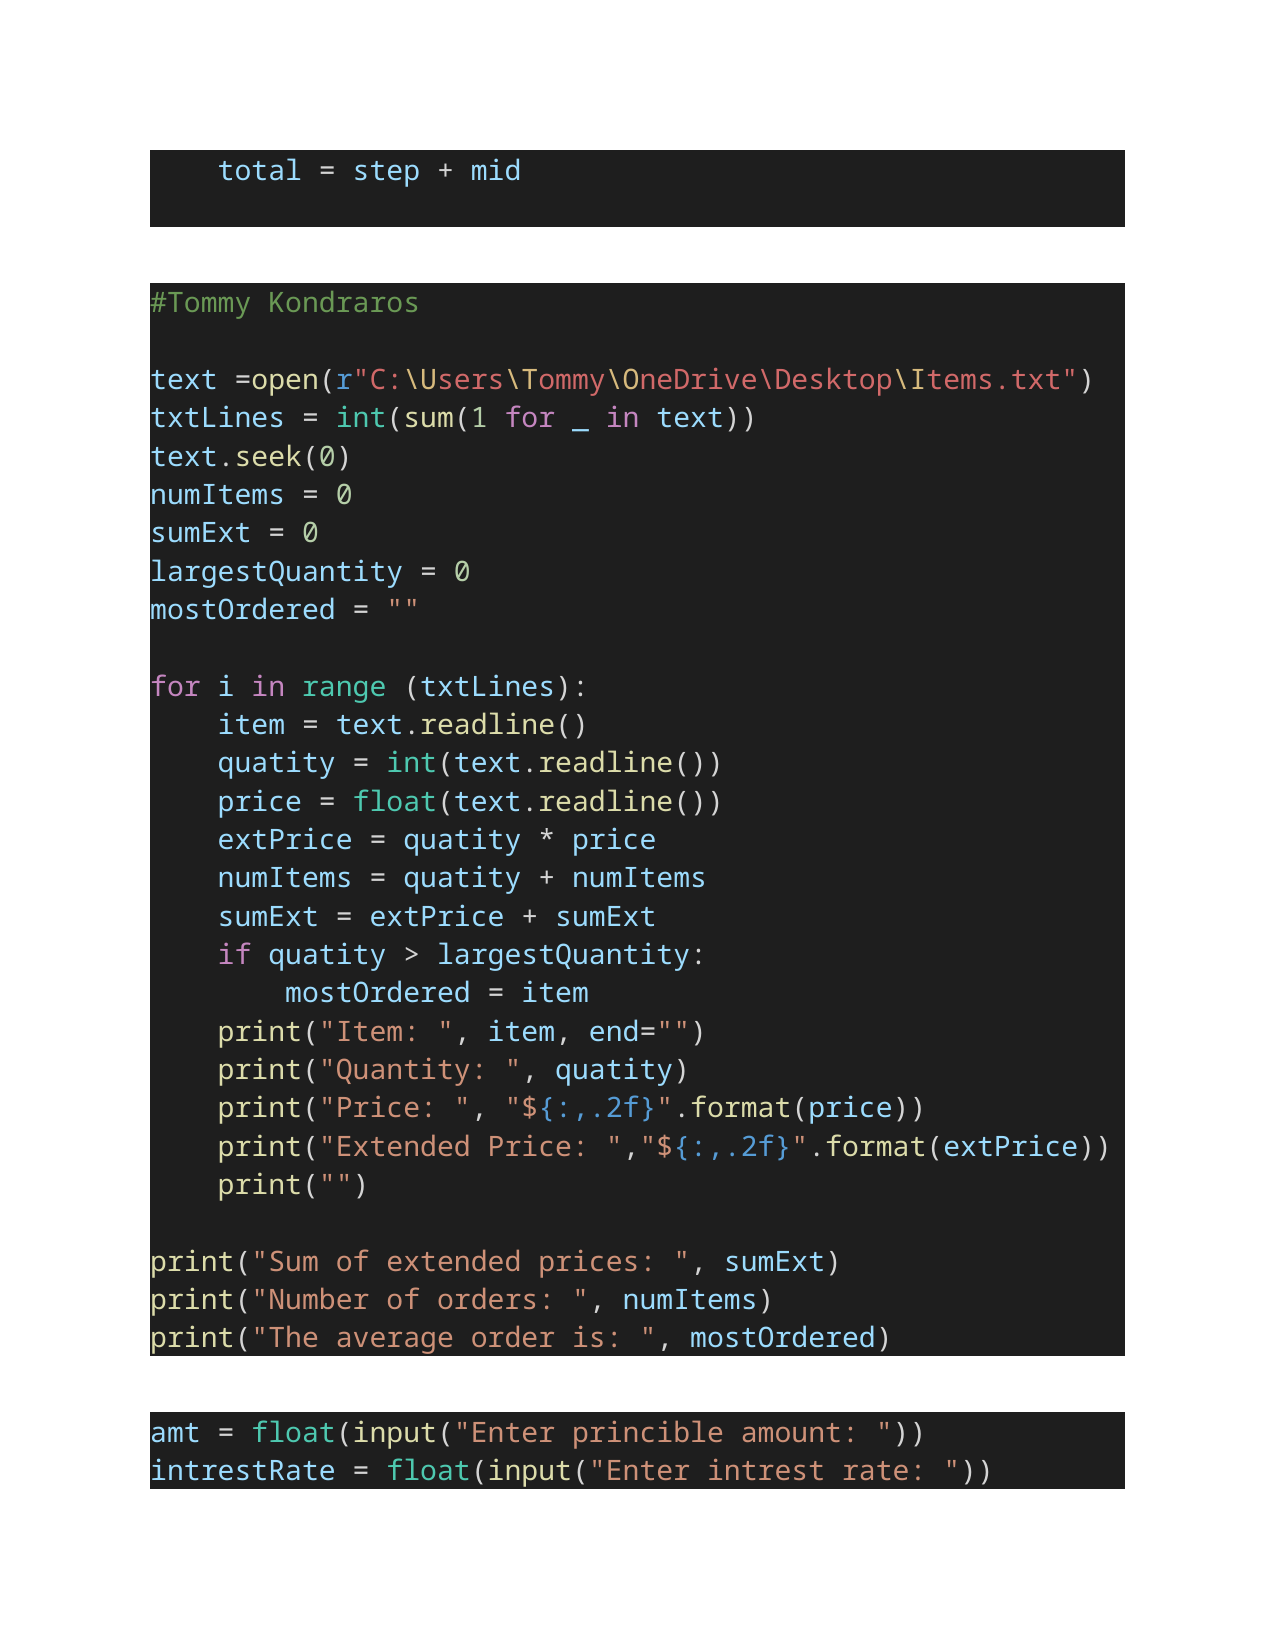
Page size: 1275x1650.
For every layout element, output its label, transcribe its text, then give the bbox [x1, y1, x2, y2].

text print("Number of orders: ", numItems) [150, 1279, 1125, 1318]
text text.seek(0) [150, 436, 1125, 474]
text quatity = int(text.readline()) [150, 743, 1125, 781]
text text =open(r"C:\Users\Tommy\OneDrive\Desktop\Items.txt") [150, 359, 1125, 398]
text total = step + mid [150, 150, 1125, 188]
text sumExt = extPrice + sumExt [150, 896, 1125, 934]
text for i in range (txtLines): [150, 666, 1125, 704]
text print("Sum of extended prices: ", sumExt) [150, 1241, 1125, 1279]
text mostOrdered = item [150, 973, 1125, 1011]
text sumExt = 0 [150, 513, 1125, 551]
text print("Item: ", item, end="") [150, 1011, 1125, 1049]
text print("Extended Price: ","${:,.2f}".format(extPrice)) [150, 1126, 1125, 1164]
text print("Price: ", "${:,.2f}".format(price)) [150, 1088, 1125, 1126]
text mostOrdered = "" [150, 589, 1125, 628]
text txtLines = int(sum(1 for _ in text)) [150, 398, 1125, 436]
text #Tommy Kondraros [150, 283, 1125, 321]
text price = float(text.readline()) [150, 781, 1125, 819]
text print("") [150, 1164, 1125, 1203]
text item = text.readline() [150, 704, 1125, 743]
text amt = float(input("Enter princible amount: ")) [150, 1412, 1125, 1450]
text numItems = 0 [150, 474, 1125, 513]
text largestQuantity = 0 [150, 551, 1125, 589]
text print("The average order is: ", mostOrdered) [150, 1318, 1125, 1356]
text print("Quantity: ", quatity) [150, 1049, 1125, 1088]
text if quatity > largestQuantity: [150, 934, 1125, 973]
text numItems = quatity + numItems [150, 858, 1125, 896]
text extPrice = quatity * price [150, 819, 1125, 858]
text intrestRate = float(input("Enter intrest rate: ")) [150, 1450, 1125, 1489]
